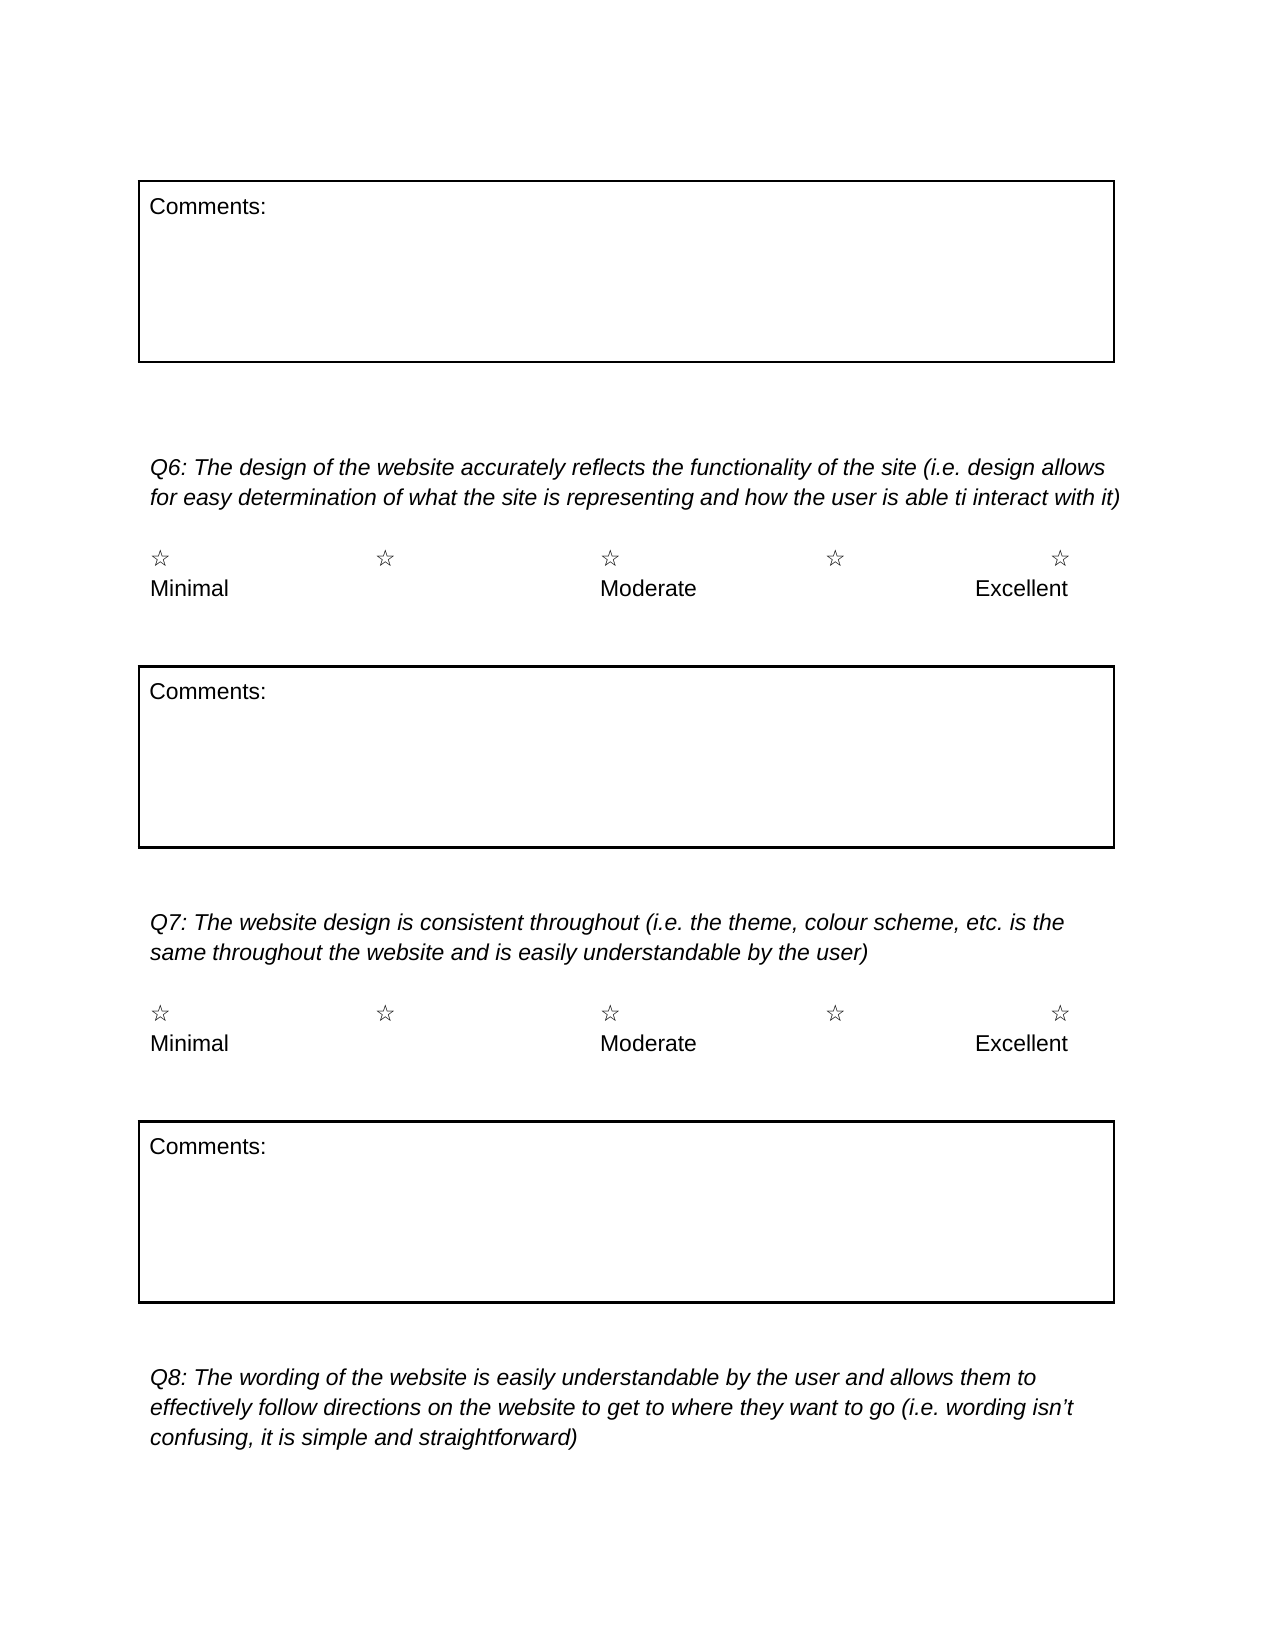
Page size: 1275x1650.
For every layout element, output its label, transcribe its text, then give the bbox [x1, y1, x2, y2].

text Minimal Moderate Excellent [150, 1030, 1125, 1056]
text ☆ ☆ ☆ ☆ ☆ [150, 999, 1125, 1026]
table_header Comments: [140, 668, 1113, 846]
text Q7: The website design is consistent throughout (i.e. the theme, colour scheme, etc. is the same throughout the website and is easily understandable by the user) [150, 909, 1125, 966]
table_header Comments: [140, 182, 1113, 361]
text Q6: The design of the website accurately reflects the functionality of the site (i.e. design allows for easy determination of what the site is representing and how the user is able ti interact with it) [150, 454, 1125, 511]
text Minimal Moderate Excellent [150, 575, 1125, 601]
text ☆ ☆ ☆ ☆ ☆ [150, 544, 1125, 571]
text Q8: The wording of the website is easily understandable by the user and allows them to effectively follow directions on the website to get to where they want to go (i.e. wording isn’t confusing, it is simple and straightforward) [150, 1364, 1125, 1451]
table_header Comments: [140, 1123, 1113, 1301]
